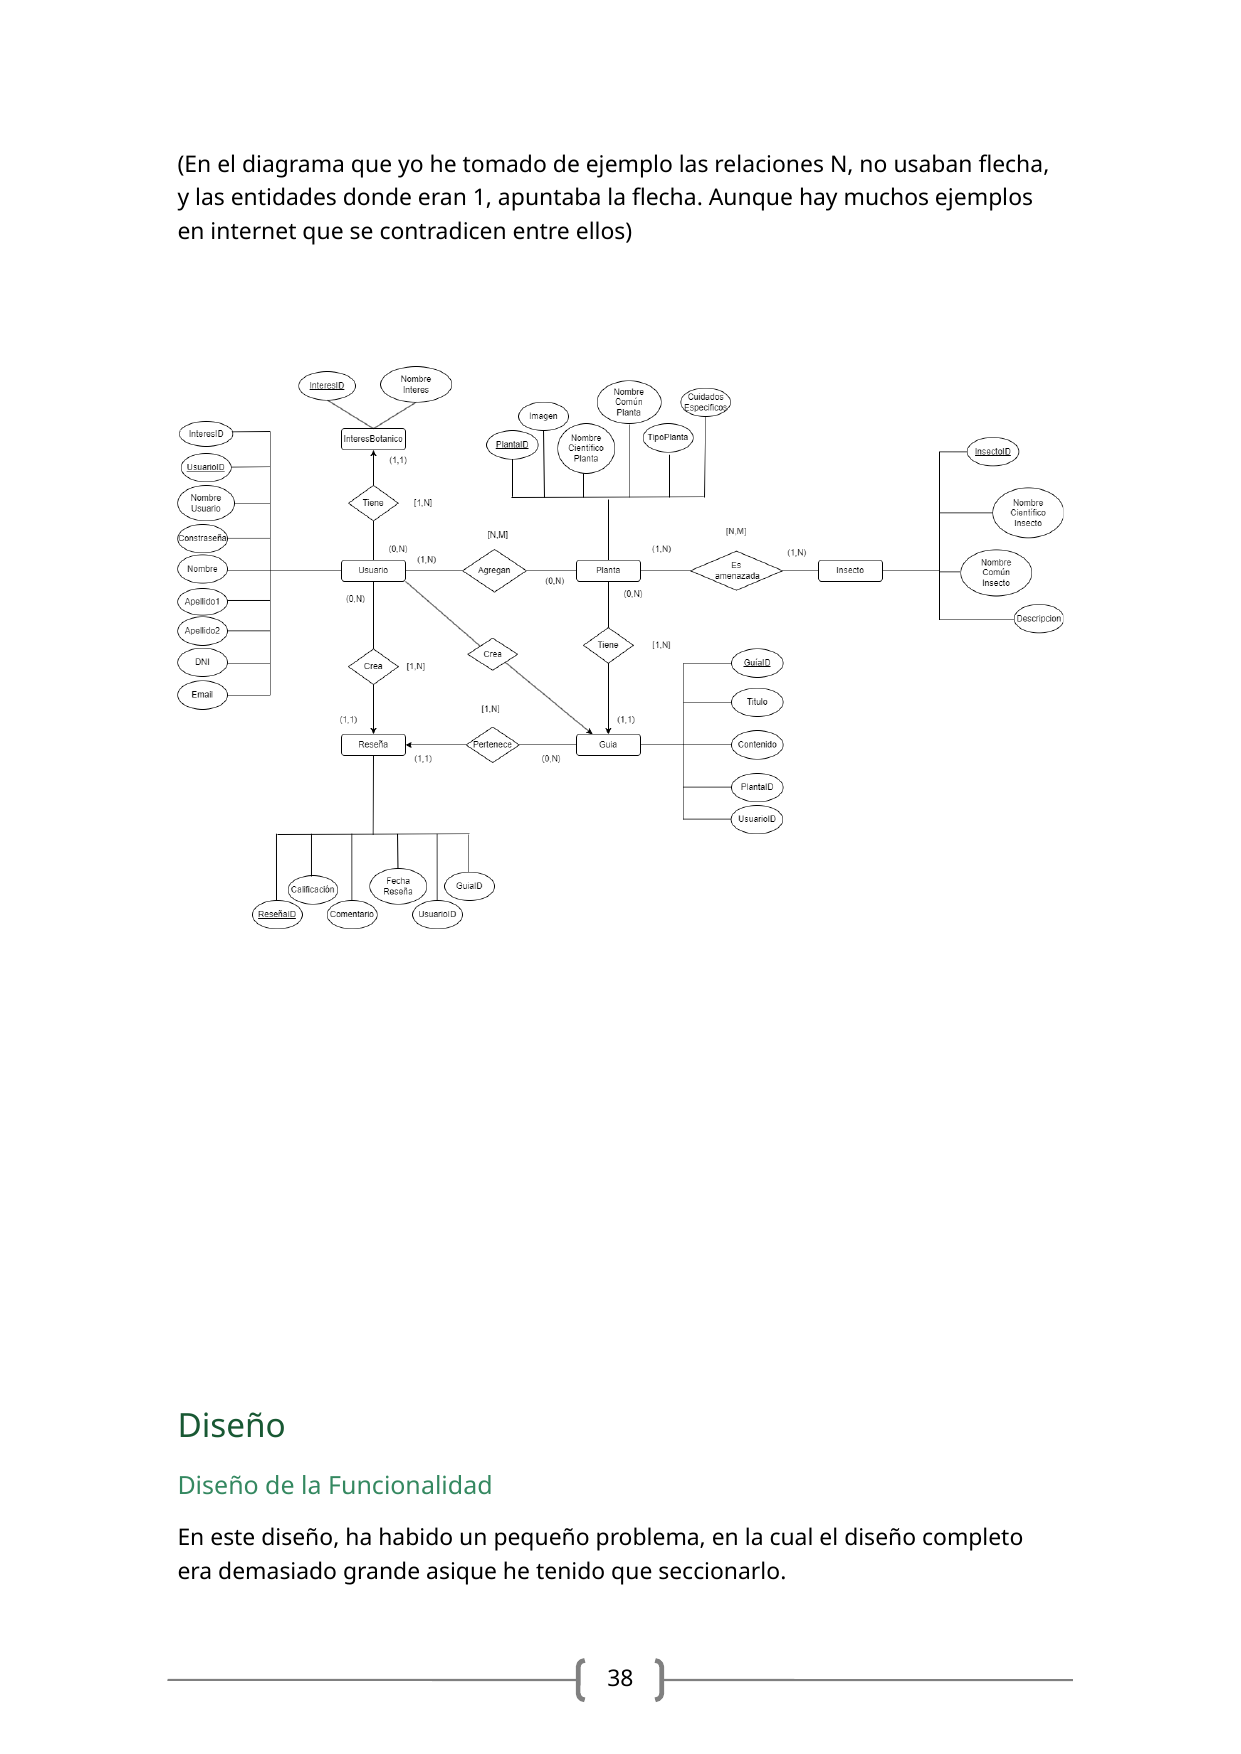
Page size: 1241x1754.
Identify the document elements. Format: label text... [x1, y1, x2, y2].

text (En el diagrama que yo he tomado de ejemplo las relaciones N, no usaban flecha, y las entidades donde eran 1, apuntaba la flecha. Aunque hay muchos ejemplos en internet que se contradicen entre ellos) [177, 148, 1063, 246]
subtitle Diseño [177, 1402, 1063, 1447]
text En este diseño, ha habido un pequeño problema, en la cual el diseño completo era demasiado grande asique he tenido que seccionarlo. [177, 1521, 1063, 1586]
picture [177, 366, 1064, 929]
subtitle Diseño de la Funcionalidad [177, 1467, 1063, 1501]
